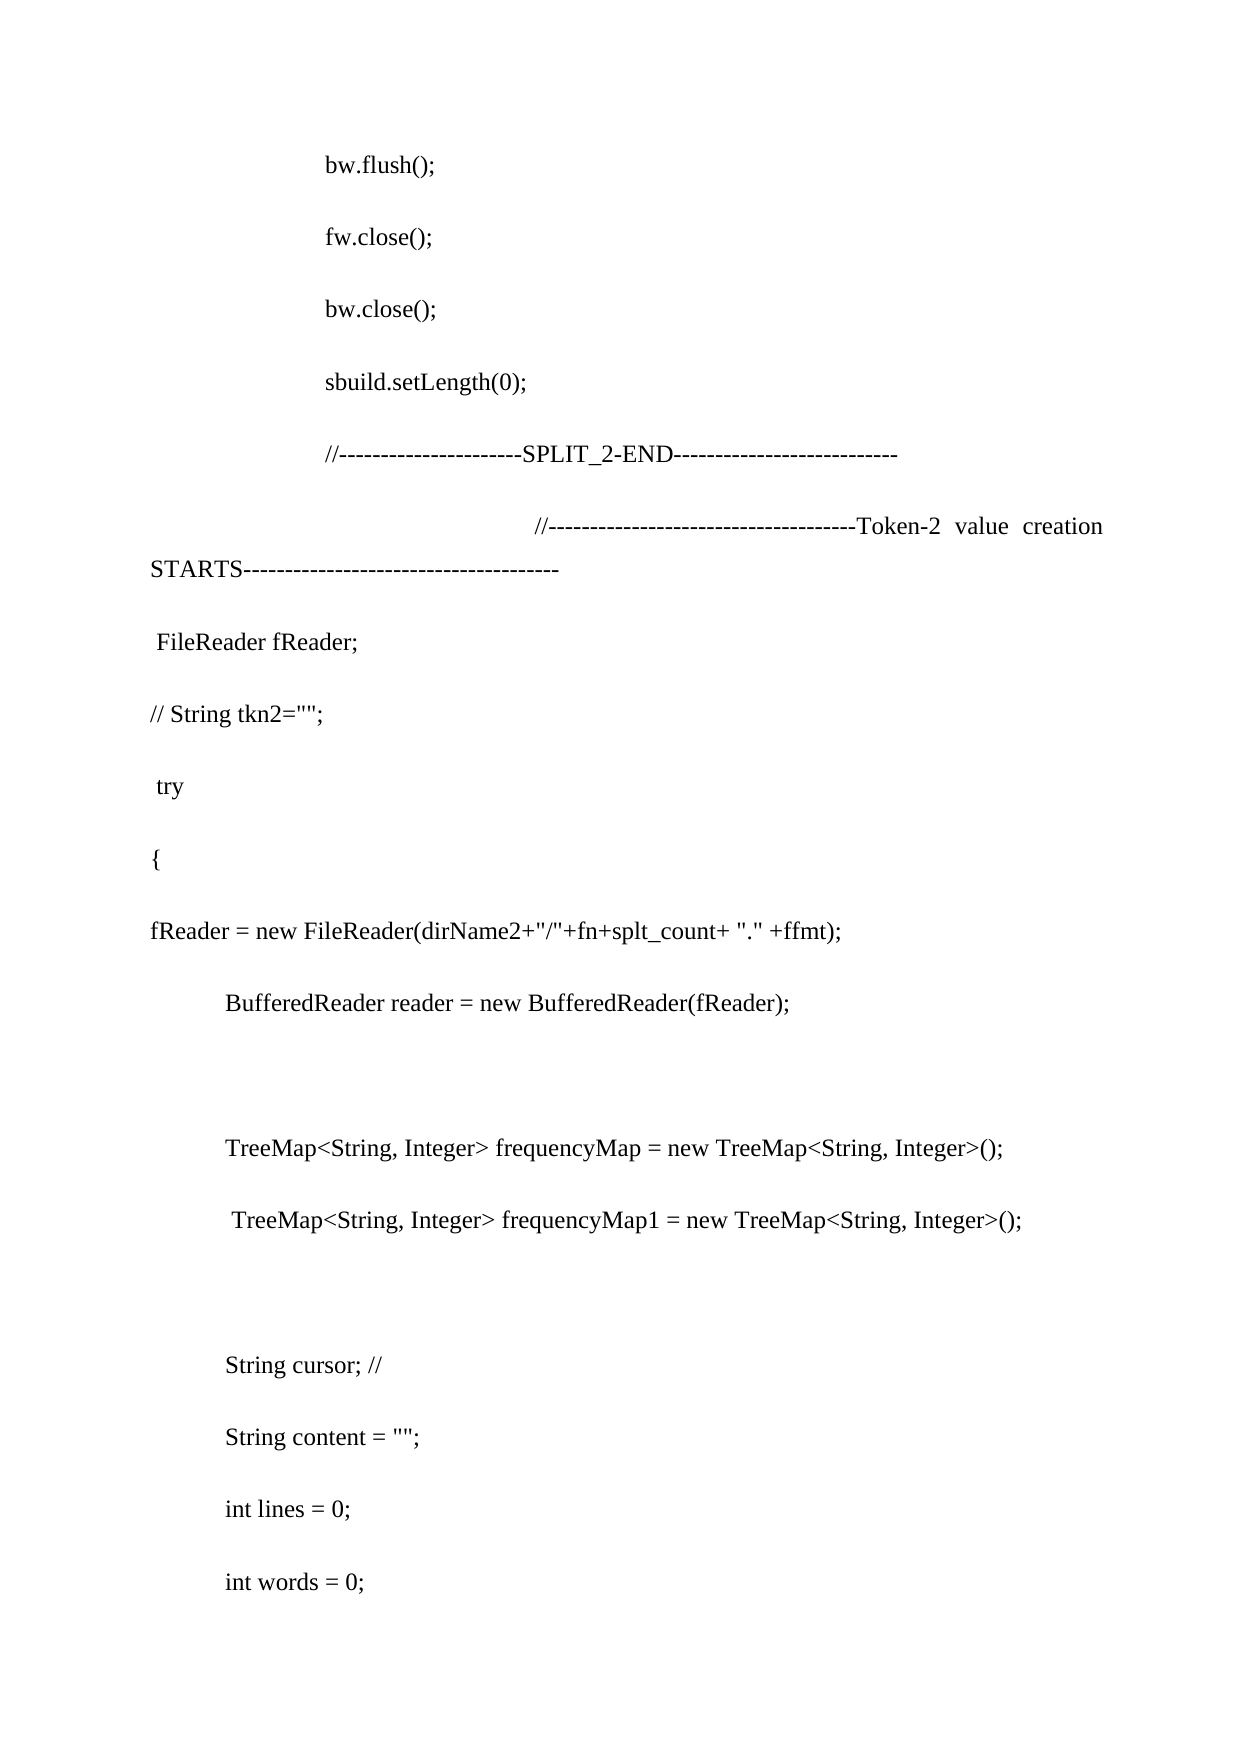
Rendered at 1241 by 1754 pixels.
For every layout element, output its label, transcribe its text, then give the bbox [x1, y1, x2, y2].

text fw.close(); [150, 222, 1106, 251]
text TreeMap<String, Integer> frequencyMap1 = new TreeMap<String, Integer>(); [150, 1205, 1106, 1234]
text // String tkn2=""; [150, 699, 1106, 728]
text try [150, 771, 1106, 800]
text sbuild.setLength(0); [150, 367, 1106, 396]
text BufferedReader reader = new BufferedReader(fReader); [150, 988, 1106, 1017]
text TreeMap<String, Integer> frequencyMap = new TreeMap<String, Integer>(); [150, 1133, 1106, 1162]
text String content = ""; [150, 1422, 1106, 1451]
text bw.close(); [150, 294, 1106, 323]
text bw.flush(); [150, 150, 1106, 179]
text fReader = new FileReader(dirName2+"/"+fn+splt_count+ "." +ffmt); [150, 916, 1106, 945]
text { [150, 844, 1106, 872]
text //----------------------SPLIT_2-END--------------------------- [150, 439, 1106, 468]
text String cursor; // [150, 1350, 1106, 1378]
text int words = 0; [150, 1567, 1106, 1595]
text //-------------------------------------Token-2 value creation STARTS-------------------------------------- [150, 511, 1106, 583]
text FileReader fReader; [150, 627, 1106, 656]
text int lines = 0; [150, 1494, 1106, 1523]
